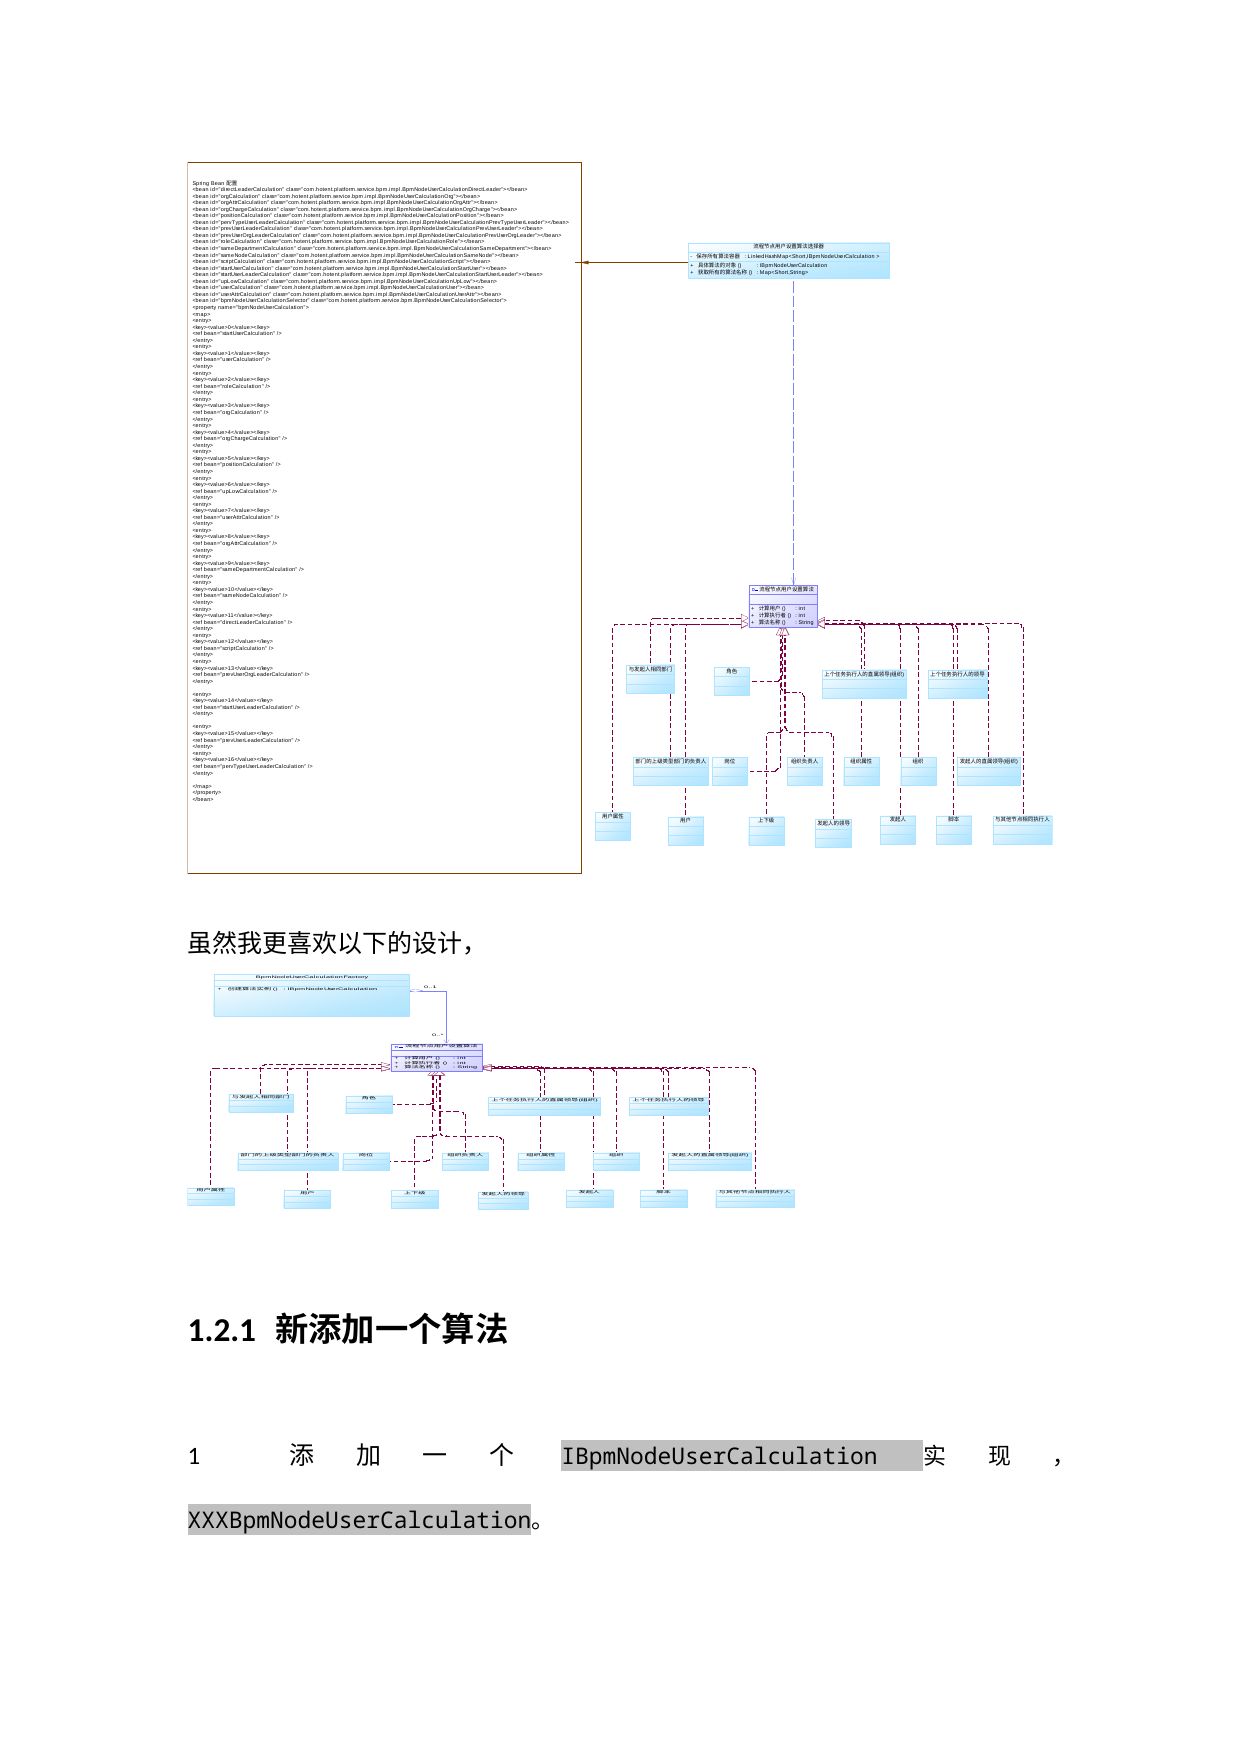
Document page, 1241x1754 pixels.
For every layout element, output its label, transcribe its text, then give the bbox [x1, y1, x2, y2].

text 1 添加一个IBpmNodeUserCalculation实现，XXXBpmNodeUserCalculation。 [187, 1421, 1053, 1551]
subtitle 新添加一个算法 [187, 1294, 1053, 1359]
text 虽然我更喜欢以下的设计， [187, 909, 1053, 974]
